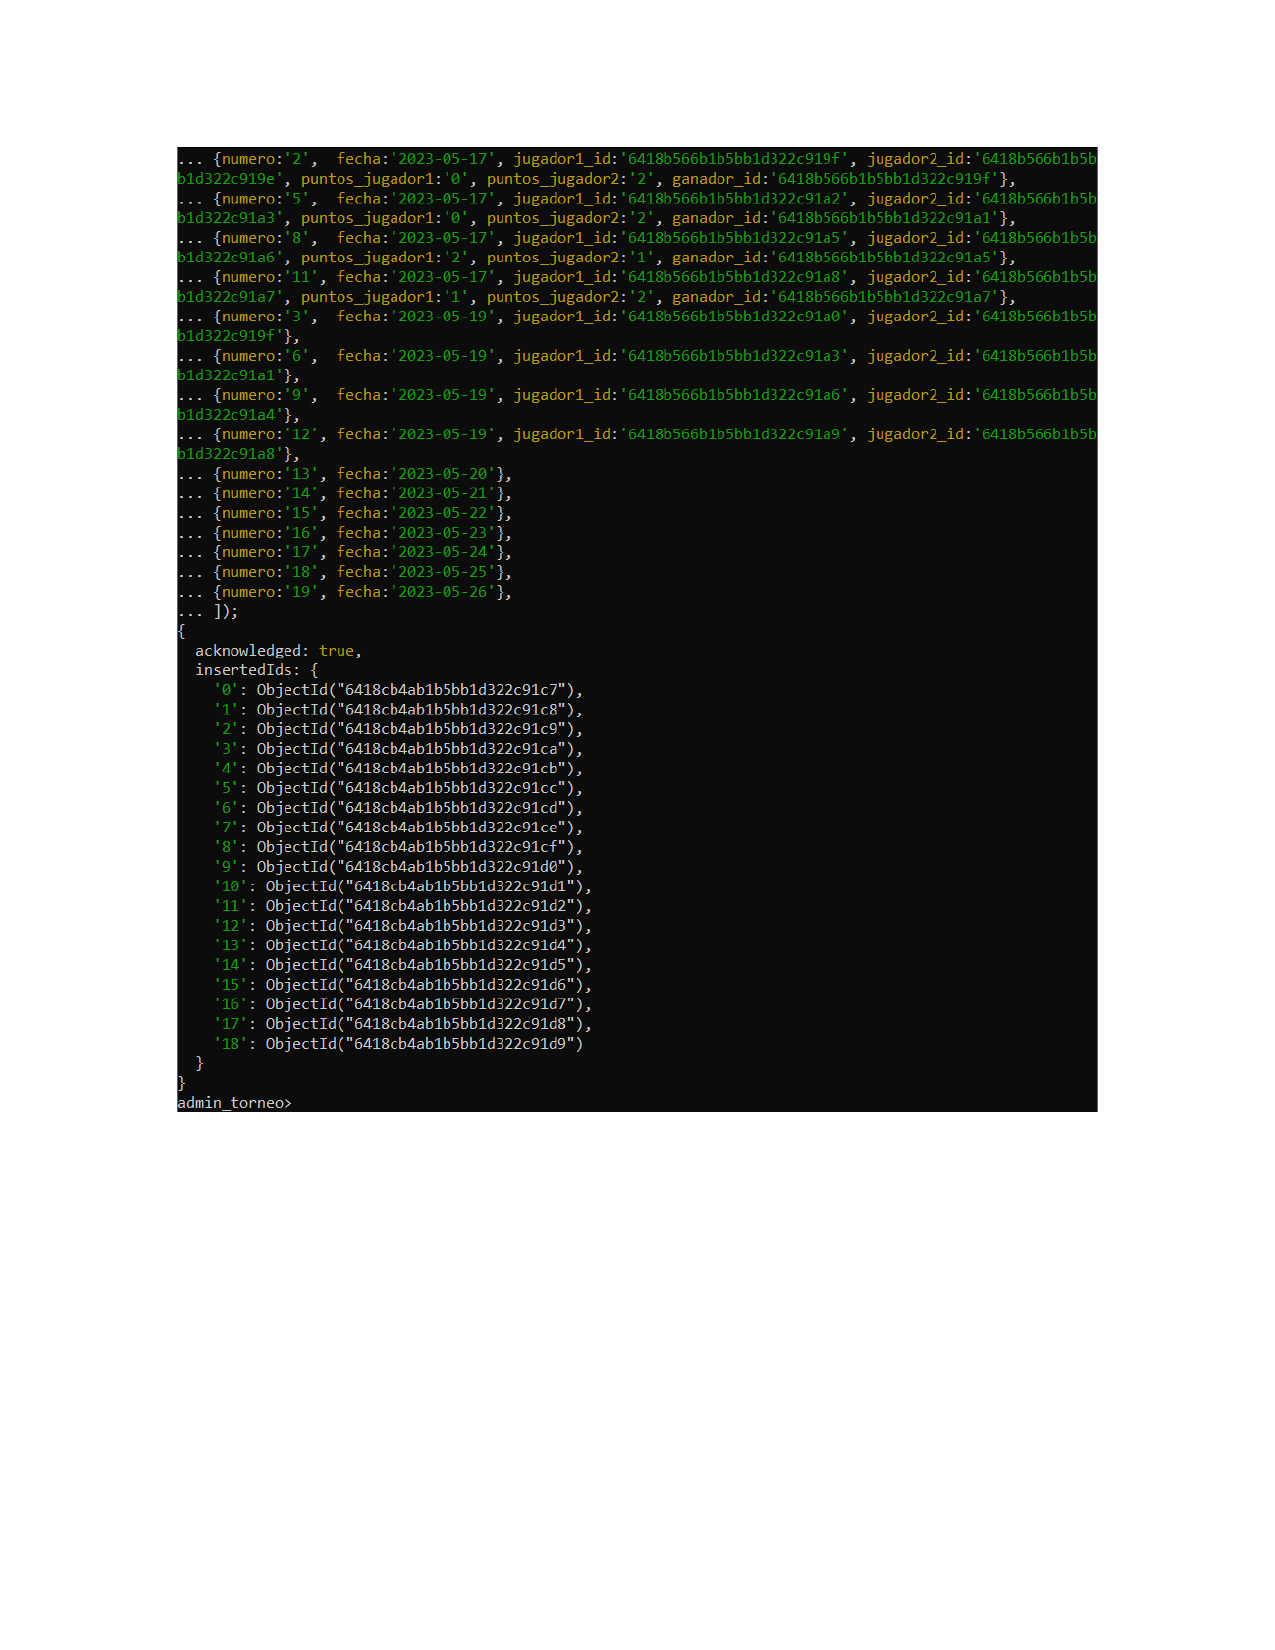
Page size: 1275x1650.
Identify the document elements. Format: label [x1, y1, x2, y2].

picture [177, 147, 1098, 1112]
